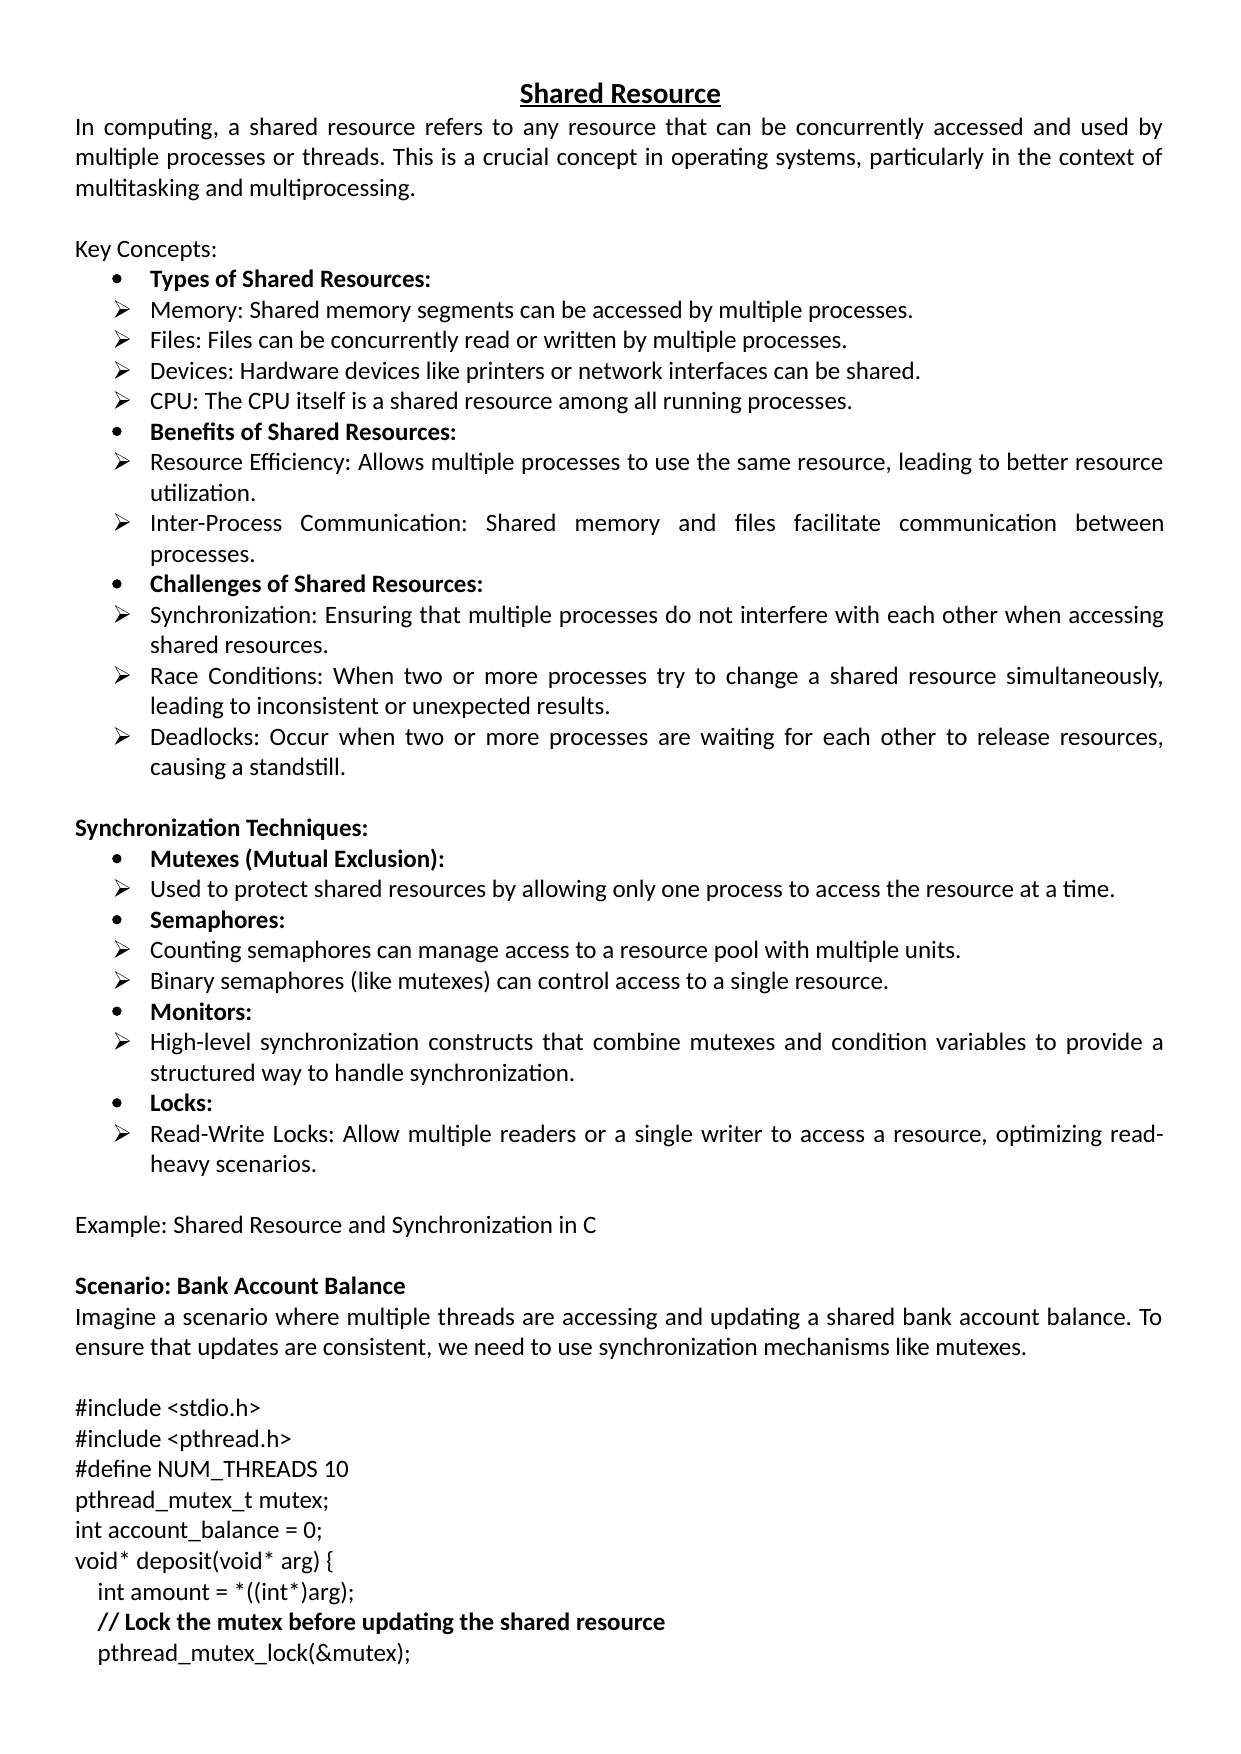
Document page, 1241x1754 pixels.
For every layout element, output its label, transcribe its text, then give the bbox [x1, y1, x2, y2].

list Challenges of Shared Resources: [112, 568, 1165, 599]
list Types of Shared Resources: [112, 263, 1165, 294]
list Mutexes (Mutual Exclusion): [112, 843, 1165, 874]
list Files: Files can be concurrently read or written by multiple processes. [112, 324, 1165, 355]
text // Lock the mutex before updating the shared resource [75, 1606, 1165, 1637]
list Counting semaphores can manage access to a resource pool with multiple units. [112, 935, 1165, 965]
text #define NUM_THREADS 10 [75, 1453, 1165, 1484]
text Scenario: Bank Account Balance [75, 1270, 1165, 1301]
list Read-Write Locks: Allow multiple readers or a single writer to access a resource, optimizing read-heavy scenarios. [112, 1118, 1165, 1179]
list Semaphores: [112, 904, 1165, 935]
list Devices: Hardware devices like printers or network interfaces can be shared. [112, 355, 1165, 385]
list CPU: The CPU itself is a shared resource among all running processes. [112, 385, 1165, 416]
text pthread_mutex_t mutex; [75, 1484, 1165, 1514]
text int amount = *((int*)arg); [75, 1576, 1165, 1606]
list Resource Efficiency: Allows multiple processes to use the same resource, leading to better resource utilization. [112, 446, 1165, 507]
text Imagine a scenario where multiple threads are accessing and updating a shared bank account balance. To ensure that updates are consistent, we need to use synchronization mechanisms like mutexes. [75, 1301, 1165, 1362]
list Benefits of Shared Resources: [112, 416, 1165, 446]
text #include <stdio.h> [75, 1392, 1165, 1423]
list Monitors: [112, 996, 1165, 1026]
list Locks: [112, 1087, 1165, 1118]
text Key Concepts: [75, 233, 1165, 263]
text void* deposit(void* arg) { [75, 1545, 1165, 1576]
text In computing, a shared resource refers to any resource that can be concurrently accessed and used by multiple processes or threads. This is a crucial concept in operating systems, particularly in the context of multitasking and multiprocessing. [75, 111, 1165, 202]
list Memory: Shared memory segments can be accessed by multiple processes. [112, 294, 1165, 324]
text Synchronization Techniques: [75, 813, 1165, 843]
list Used to protect shared resources by allowing only one process to access the resource at a time. [112, 874, 1165, 904]
text Shared Resource [75, 75, 1165, 111]
list High-level synchronization constructs that combine mutexes and condition variables to provide a structured way to handle synchronization. [112, 1026, 1165, 1087]
text pthread_mutex_lock(&mutex); [75, 1637, 1165, 1667]
text Example: Shared Resource and Synchronization in C [75, 1209, 1165, 1240]
list Race Conditions: When two or more processes try to change a shared resource simultaneously, leading to inconsistent or unexpected results. [112, 660, 1165, 721]
list Binary semaphores (like mutexes) can control access to a single resource. [112, 965, 1165, 996]
text #include <pthread.h> [75, 1423, 1165, 1453]
text int account_balance = 0; [75, 1514, 1165, 1545]
list Inter-Process Communication: Shared memory and files facilitate communication between processes. [112, 507, 1165, 568]
list Deadlocks: Occur when two or more processes are waiting for each other to release resources, causing a standstill. [112, 721, 1165, 782]
list Synchronization: Ensuring that multiple processes do not interfere with each other when accessing shared resources. [112, 599, 1165, 660]
